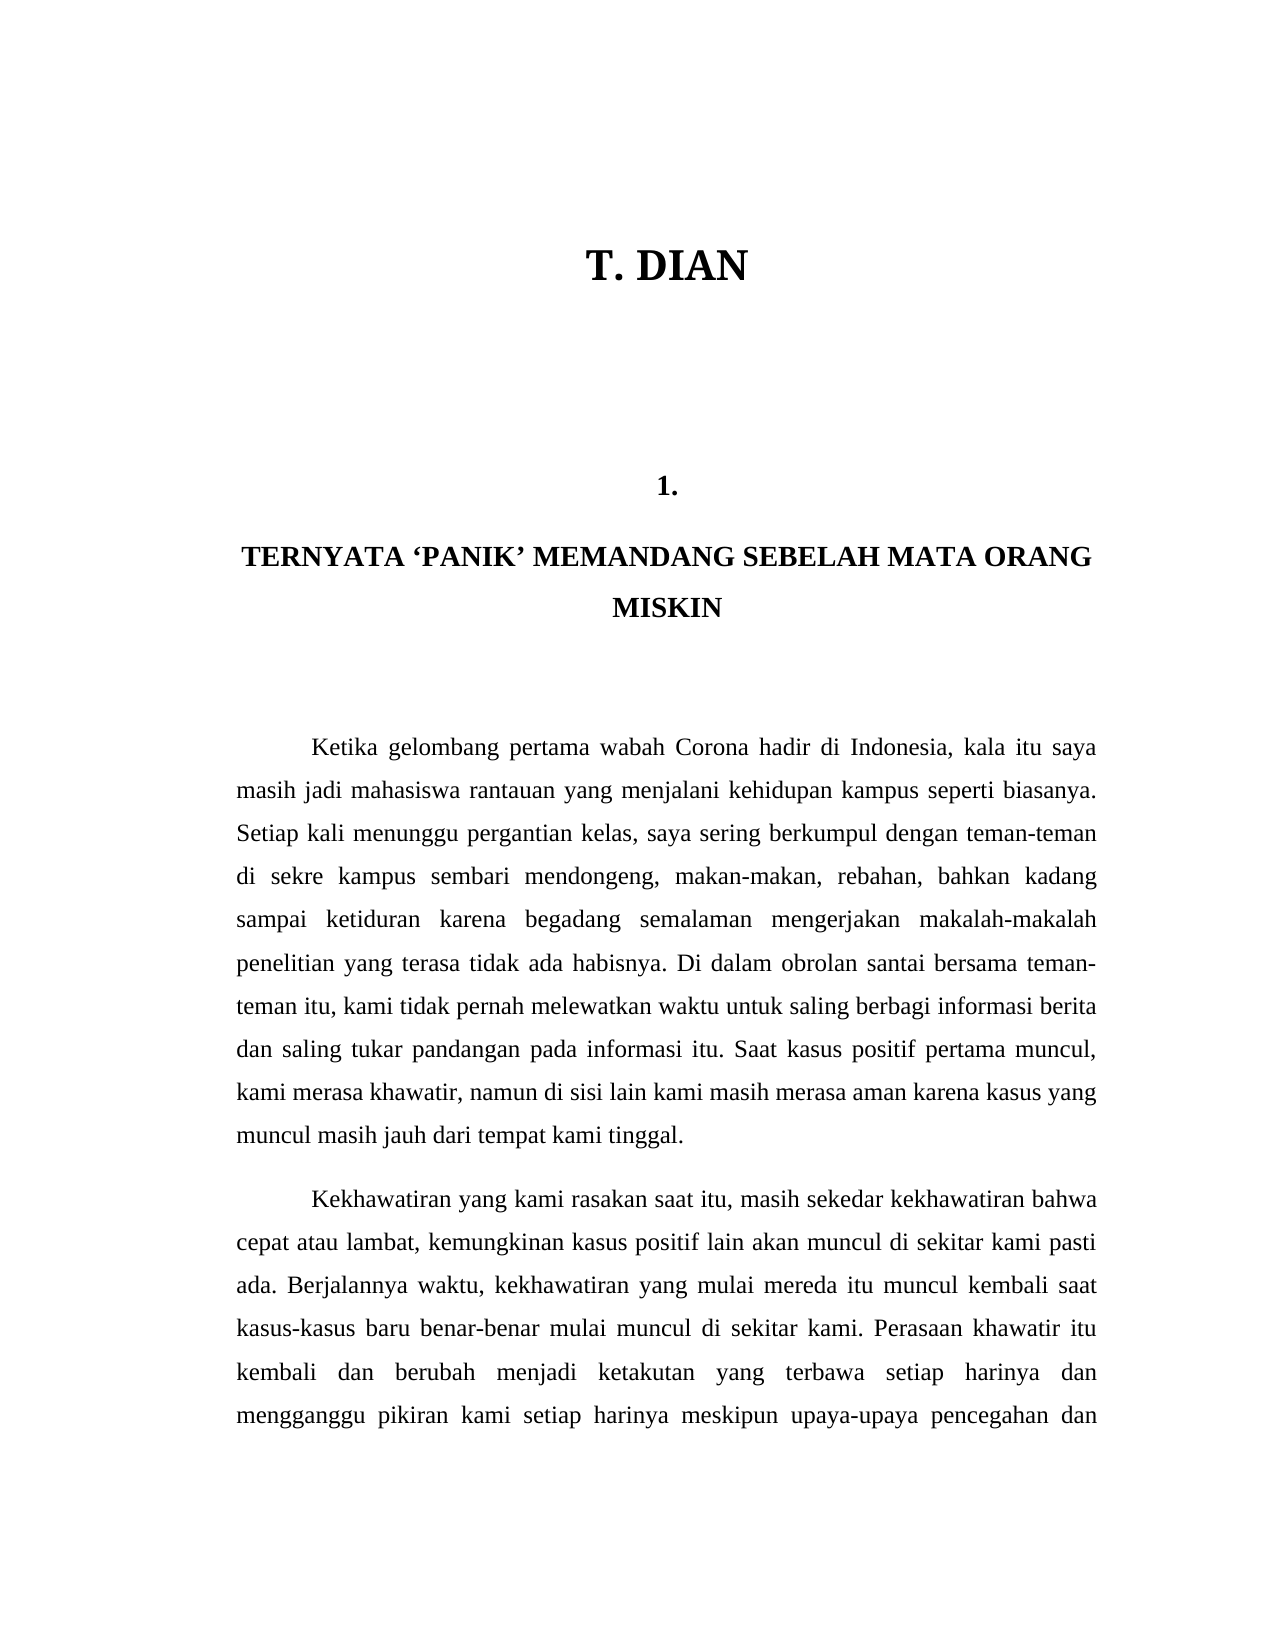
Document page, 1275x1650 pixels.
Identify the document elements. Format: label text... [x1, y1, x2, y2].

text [236, 1184, 1098, 1428]
text T. DIAN [236, 236, 1098, 293]
text Ketika gelombang pertama wabah Corona hadir di Indonesia, kala itu saya masih jadi mahasiswa rantauan yang menjalani kehidupan kampus seperti biasanya. Setiap kali menunggu pergantian kelas, saya sering berkumpul dengan teman-teman di sekre kampus sembari mendongeng, makan-makan, rebahan, bahkan kadang sampai ketiduran karena begadang semalaman mengerjakan makalah-makalah penelitian yang terasa tidak ada habisnya. Di dalam obrolan santai bersama teman-teman itu, kami tidak pernah melewatkan waktu untuk saling berbagi informasi berita dan saling tukar pandangan pada informasi itu. Saat kasus positif pertama muncul, kami merasa khawatir, namun di sisi lain kami masih merasa aman karena kasus yang muncul masih jauh dari tempat kami tinggal. [236, 732, 1098, 1149]
text TERNYATA ‘PANIK’ MEMANDANG SEBELAH MATA ORANG MISKIN [236, 539, 1098, 623]
text 1. [236, 468, 1098, 502]
